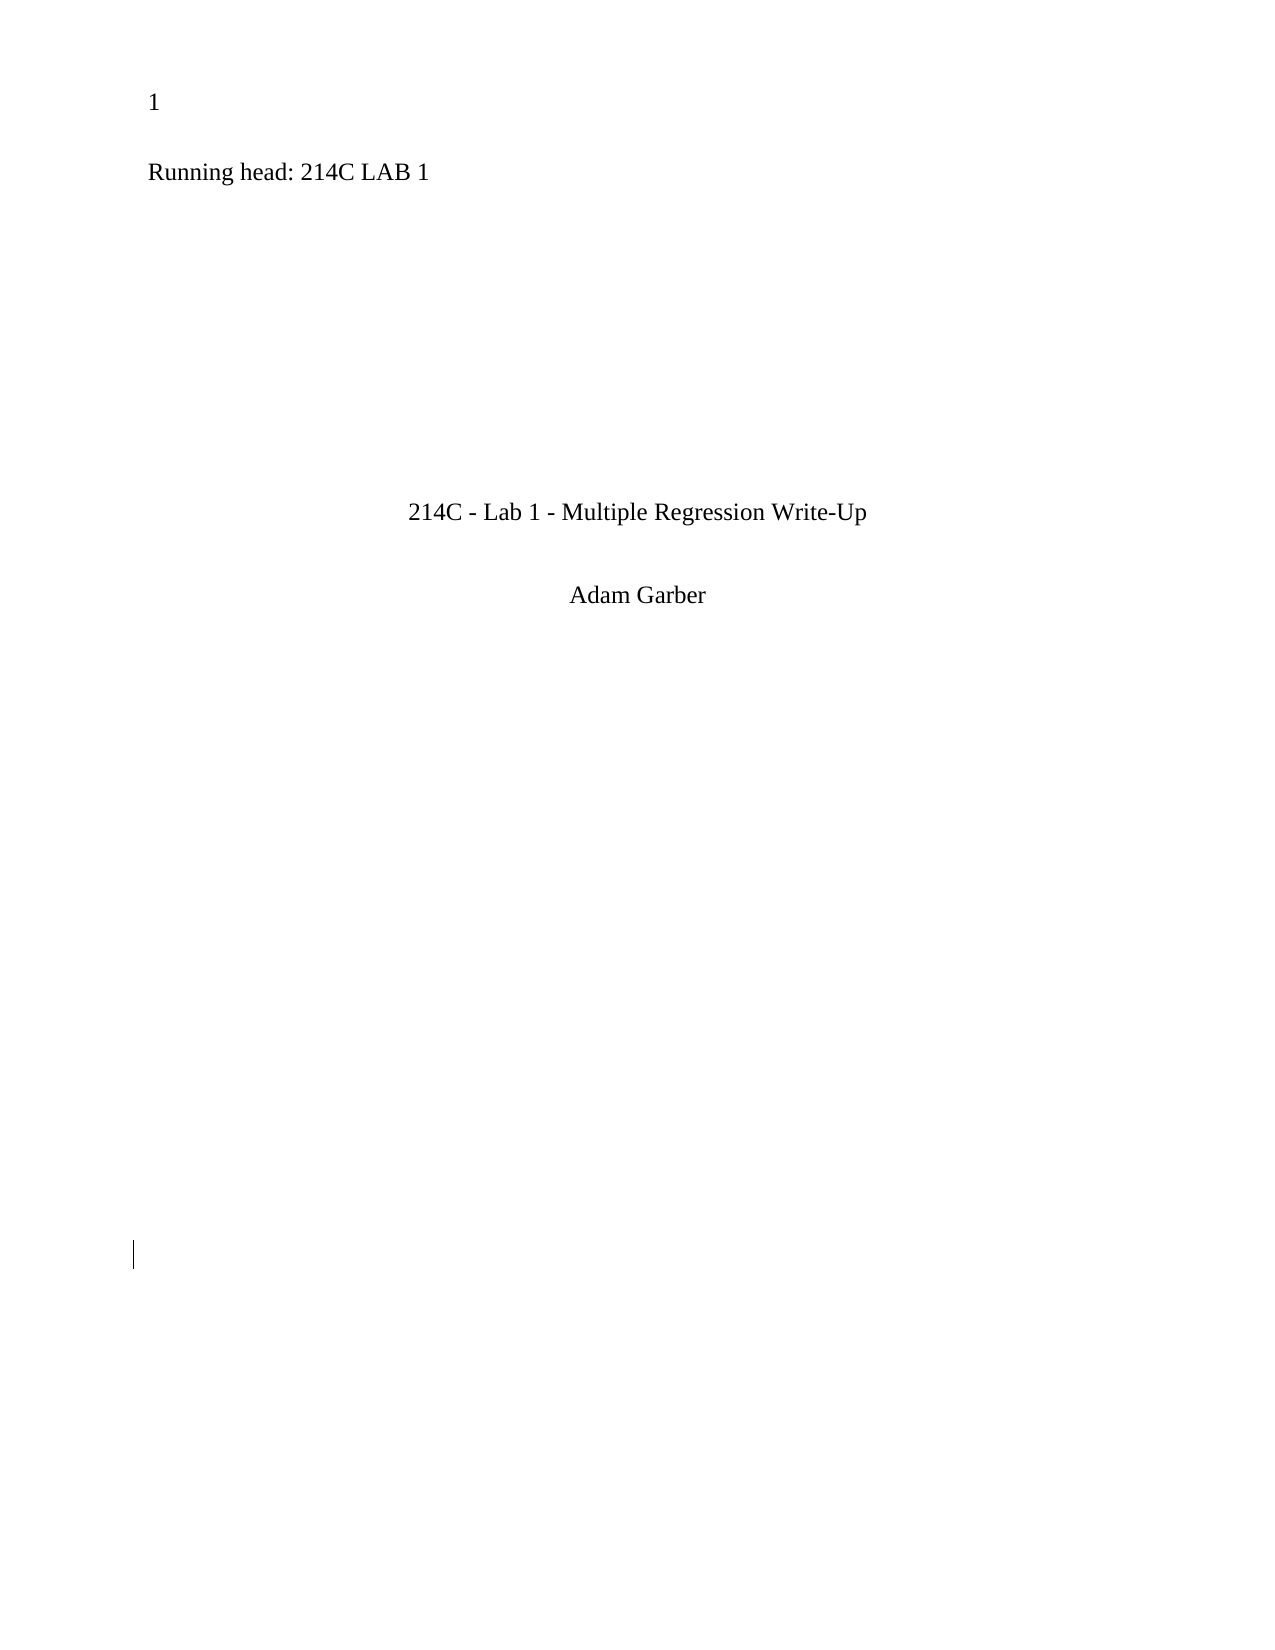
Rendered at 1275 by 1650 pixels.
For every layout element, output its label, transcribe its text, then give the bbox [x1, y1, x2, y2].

text Adam Garber [148, 580, 1127, 609]
title 214C - Lab 1 - Multiple Regression Write-Up [148, 497, 1127, 526]
